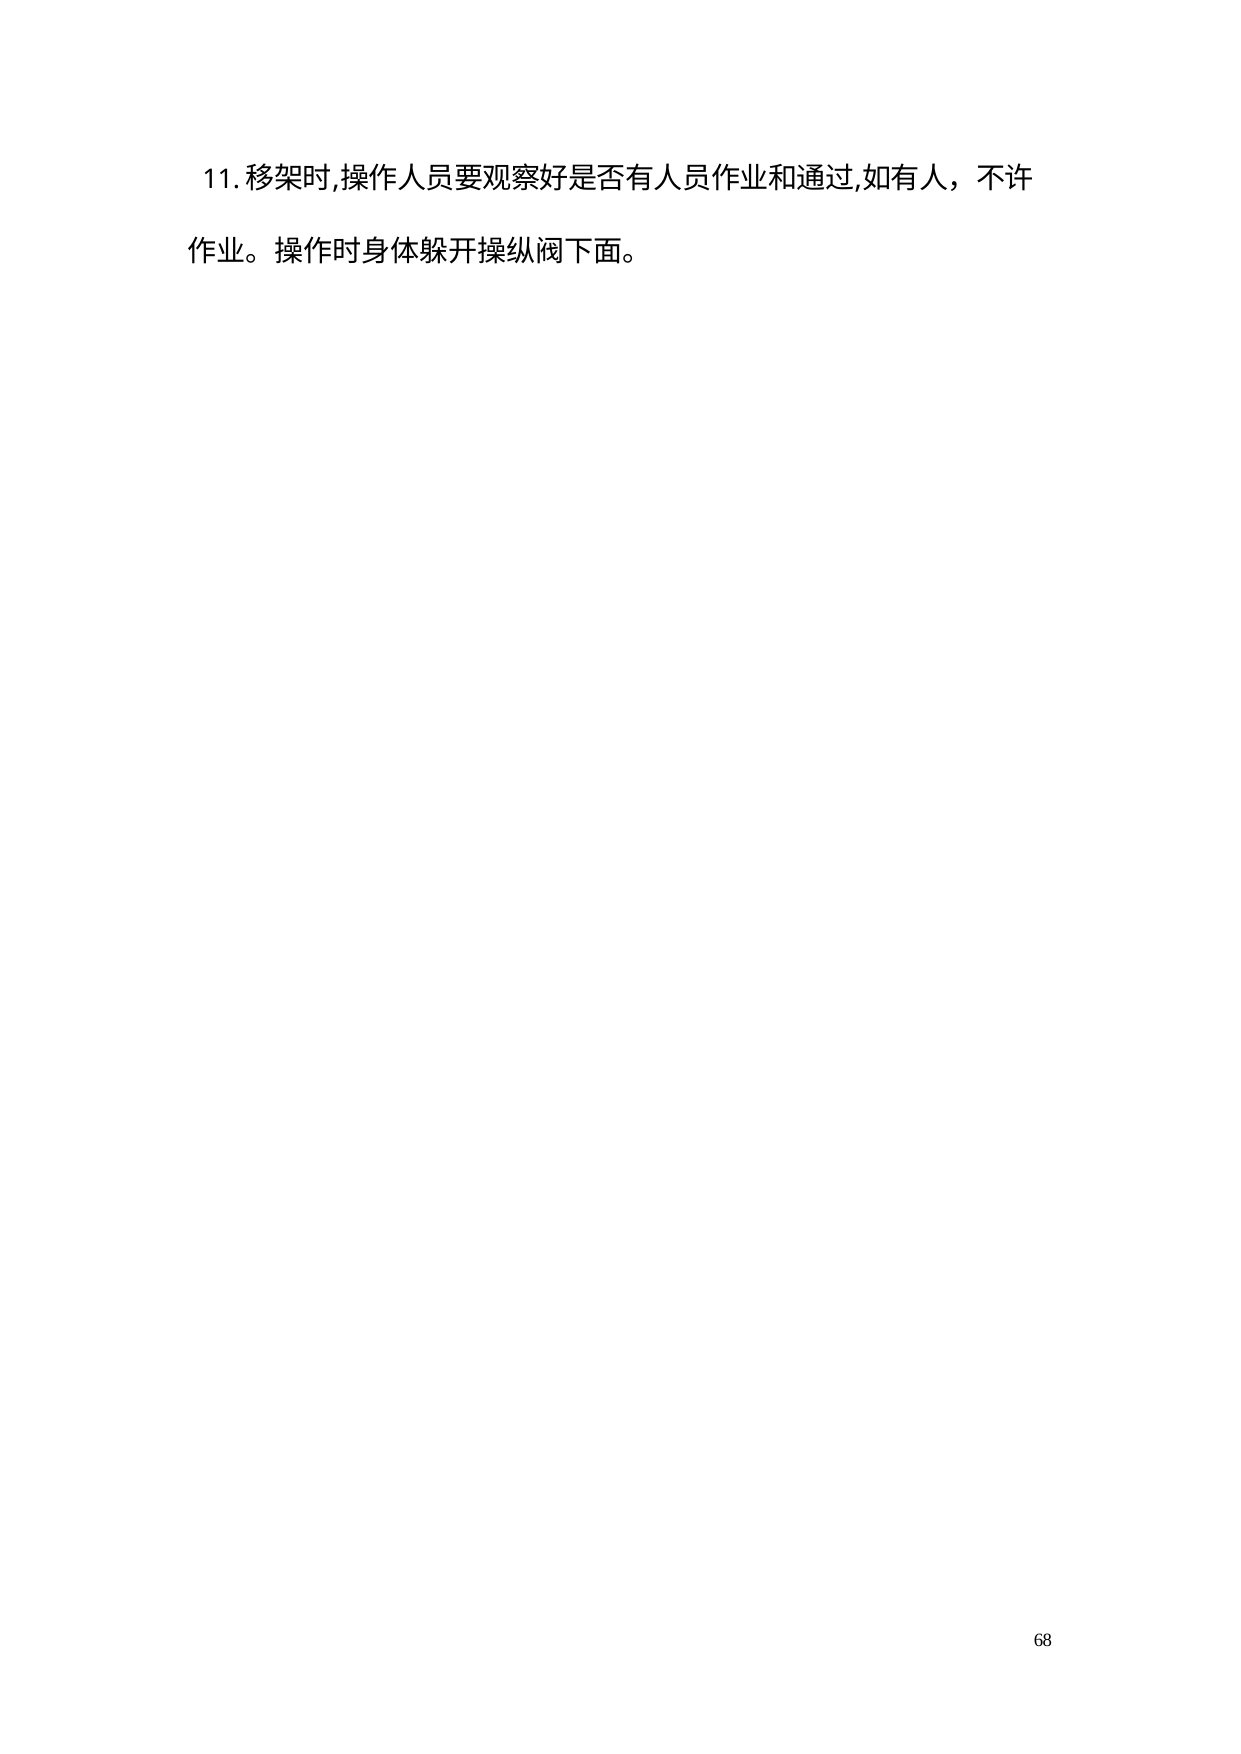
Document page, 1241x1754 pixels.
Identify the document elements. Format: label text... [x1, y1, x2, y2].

list 移架时,操作人员要观察好是否有人员作业和通过,如有人，不许作业。操作时身体躲开操纵阀下面。 [187, 154, 1053, 270]
